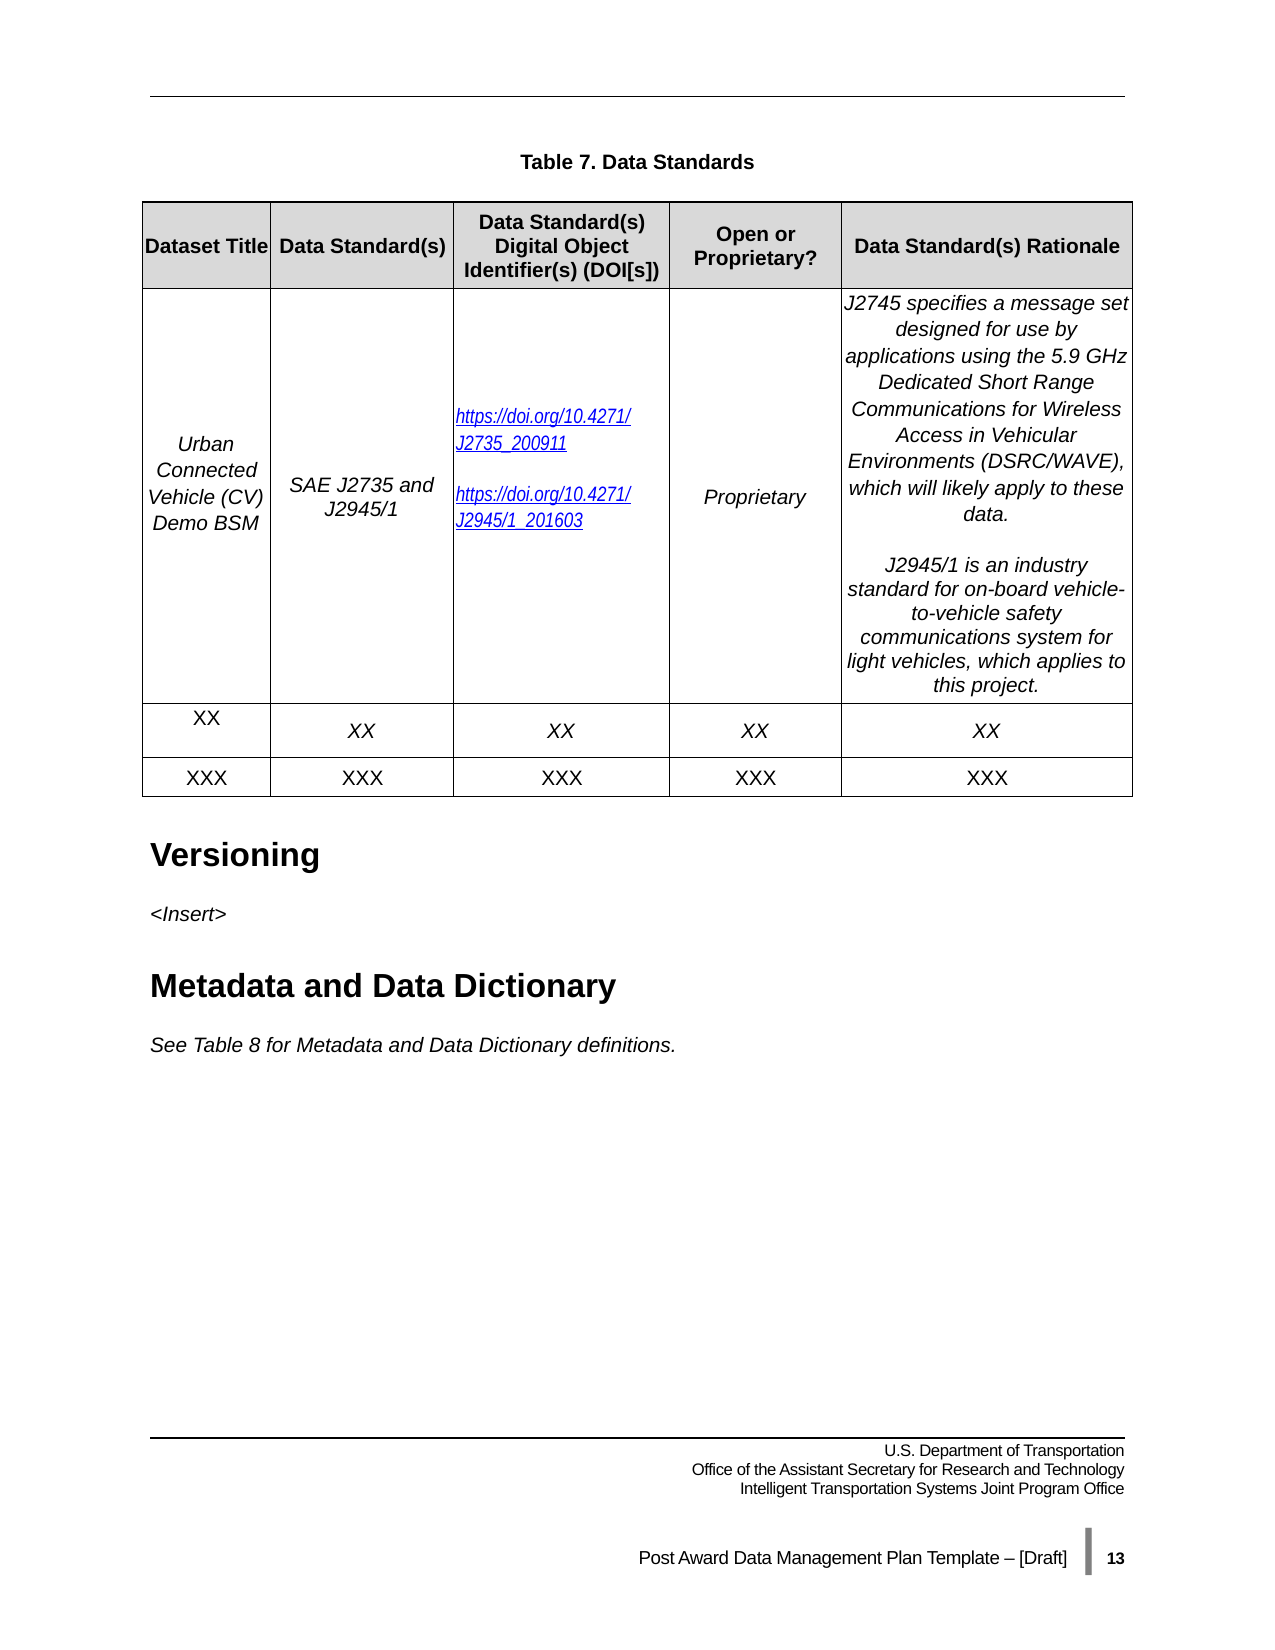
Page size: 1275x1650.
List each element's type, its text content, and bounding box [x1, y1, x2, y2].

table_cell XXX [271, 758, 453, 796]
table_cell XX [143, 704, 270, 757]
table_cell XX [271, 704, 453, 757]
table_cell XXX [842, 758, 1132, 796]
text See Table 8 for Metadata and Data Dictionary definitions. [150, 1033, 1125, 1057]
table_cell Proprietary [670, 289, 841, 703]
table_cell J2745 specifies a message set designed for use by applications using the 5.9 GHz Dedicated Short Range Communications for Wireless Access in Vehicular Environments (DSRC/WAVE), which will likely apply to these data. J2945/1 is an industry standard for on-board vehicle-to-vehicle safety communications system for light vehicles, which applies to this project. [842, 289, 1132, 703]
table_cell SAE J2735 and J2945/1 [271, 289, 453, 703]
subtitle Metadata and Data Dictionary [150, 966, 1125, 1004]
table_cell Urban Connected Vehicle (CV) Demo BSM [143, 289, 270, 703]
table_cell XXX [454, 758, 669, 796]
table_cell XXX [143, 758, 270, 796]
table_cell XXX [670, 758, 841, 796]
table_header Open or Proprietary? [670, 203, 841, 288]
table_header Data Standard(s) [271, 203, 453, 288]
subtitle Versioning [150, 835, 1125, 873]
table_cell XX [670, 704, 841, 757]
table_header Data Standard(s) Rationale [842, 203, 1132, 288]
table_cell XX [454, 704, 669, 757]
table_header Data Standard(s) Digital Object Identifier(s) (DOI[s]) [454, 203, 669, 288]
table_cell https://doi.org/10.4271/J2735_200911 https://doi.org/10.4271/J2945/1_201603 [454, 289, 669, 703]
table_header Dataset Title [143, 203, 270, 288]
text <Insert> [150, 902, 1125, 926]
table_cell XX [842, 704, 1132, 757]
